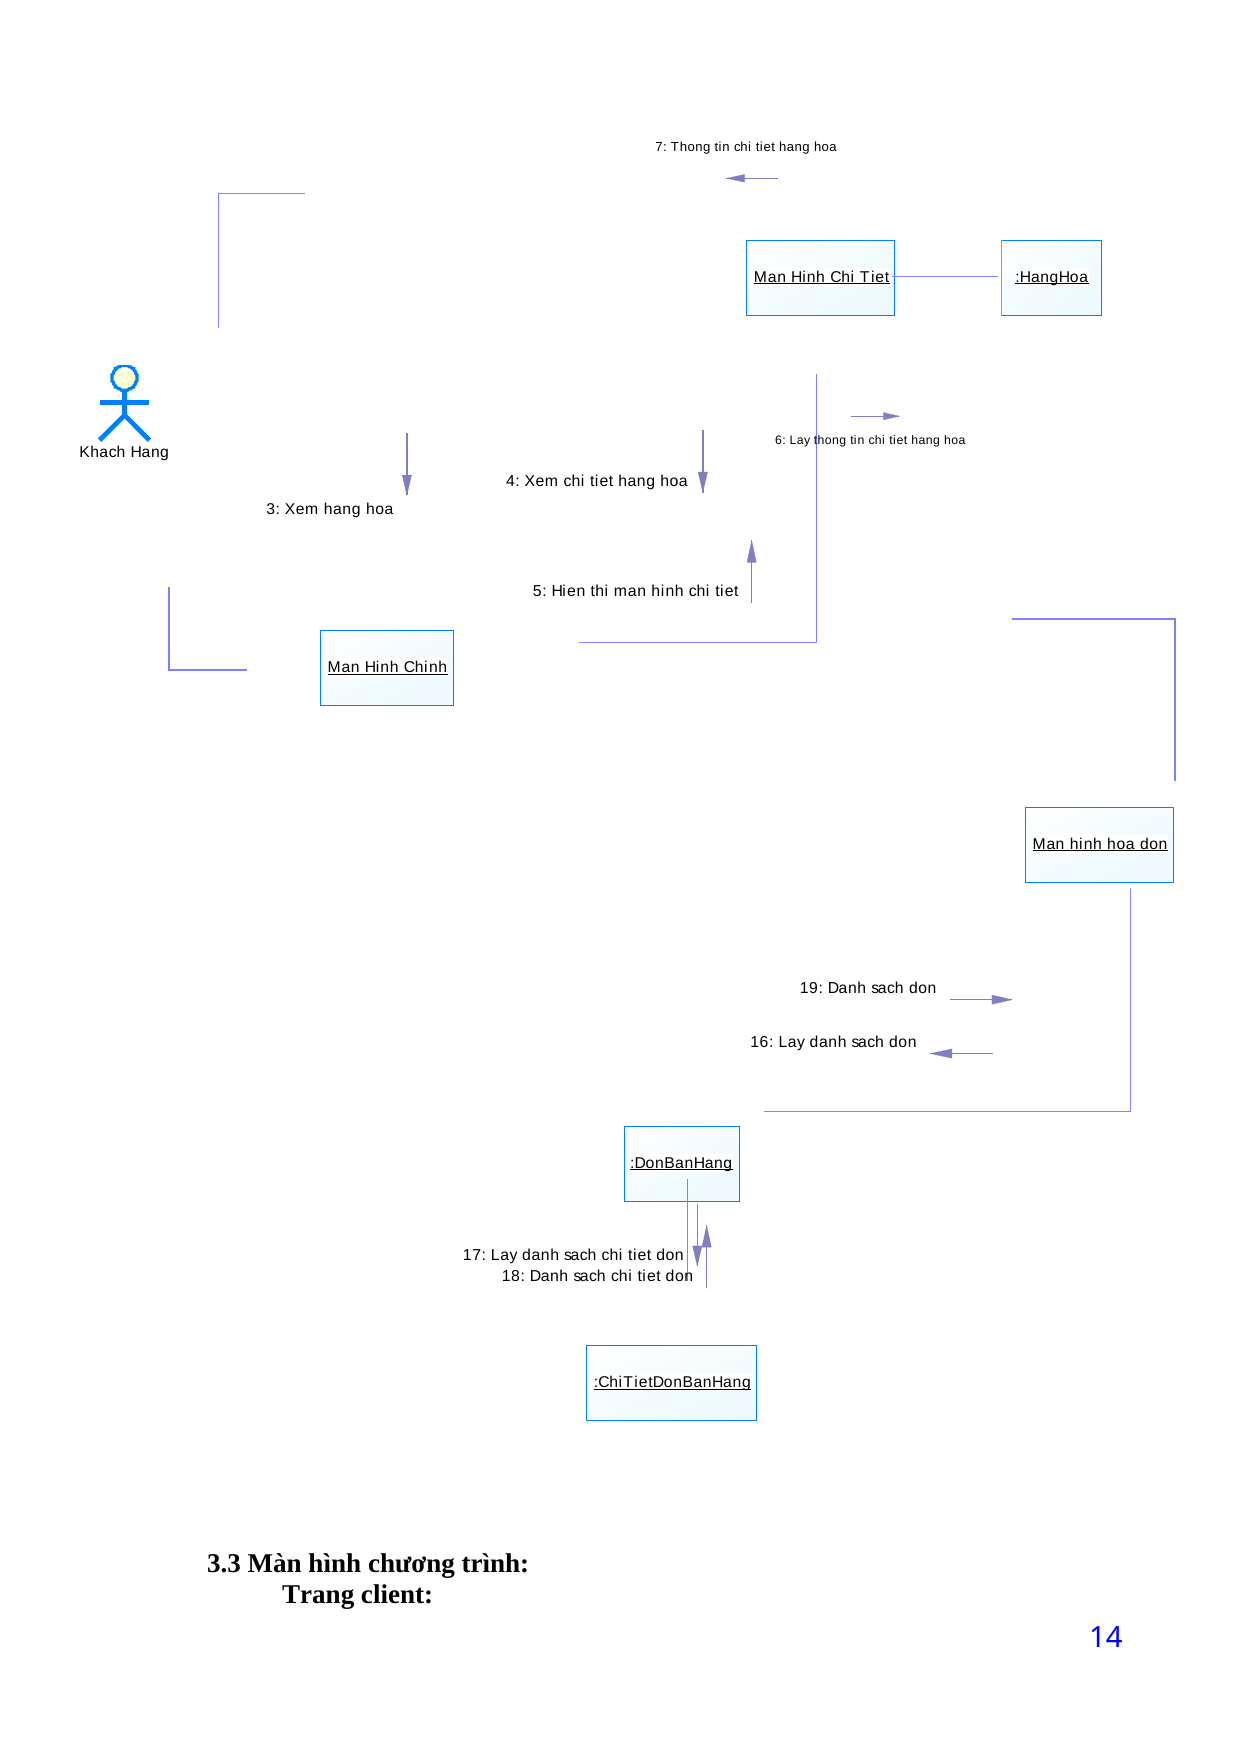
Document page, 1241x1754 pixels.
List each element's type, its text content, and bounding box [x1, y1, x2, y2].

text Trang client: [207, 1578, 1122, 1609]
subtitle 3.3 Màn hình chương trình: [207, 1547, 1122, 1578]
